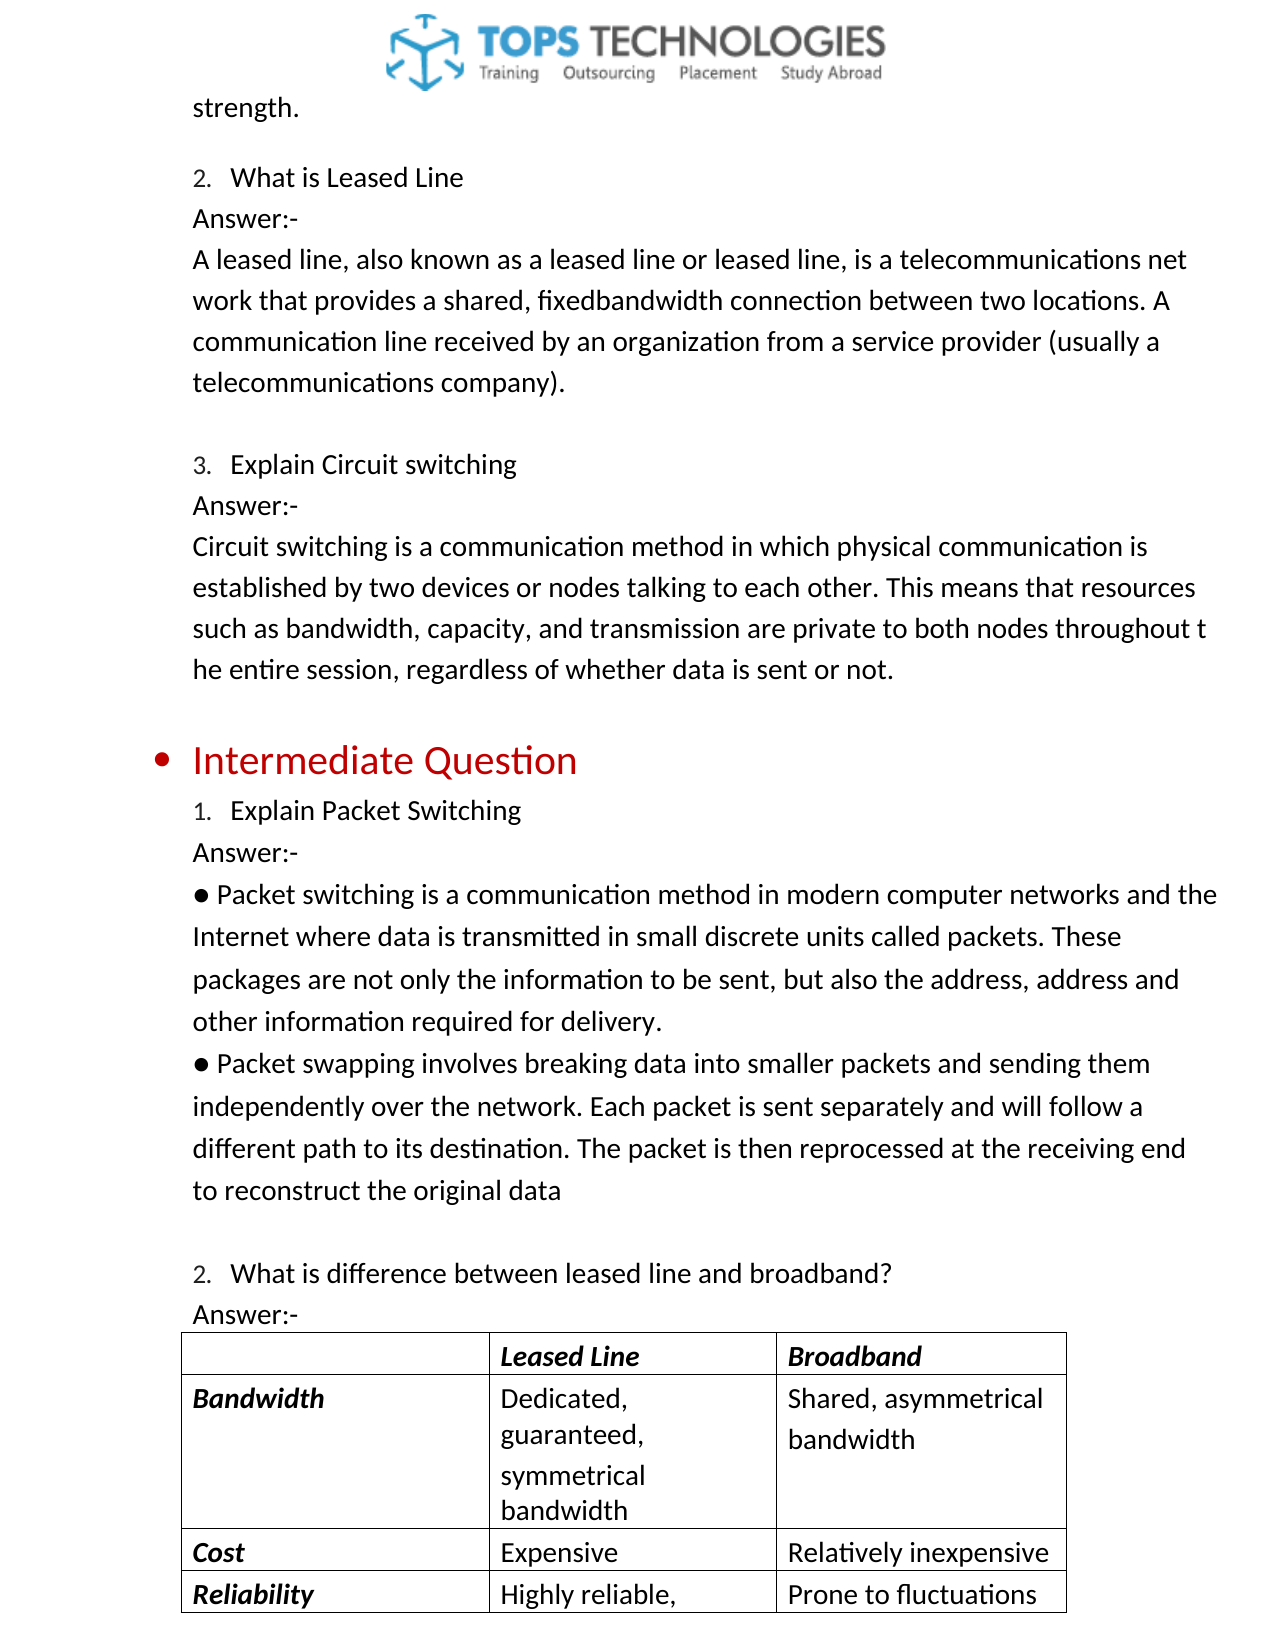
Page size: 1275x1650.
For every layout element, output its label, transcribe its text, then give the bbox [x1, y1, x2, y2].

text strength. [192, 89, 1275, 153]
text established by two devices or nodes talking to each other. This means that resources [192, 569, 1275, 605]
text independently over the network. Each packet is sent separately and will follow a [192, 1088, 1275, 1123]
table_cell Dedicated, guaranteed, symmetrical bandwidth [490, 1375, 776, 1528]
table_cell Relatively inexpensive [777, 1529, 1066, 1570]
text he entire session, regardless of whether data is sent or not. [192, 651, 1275, 687]
list Explain Packet Switching [192, 792, 1275, 827]
text ● Packet swapping involves breaking data into smaller packets and sending them [192, 1045, 1275, 1081]
text Answer:- [192, 487, 1275, 523]
text telecommunications company). [192, 364, 1275, 399]
text A leased line, also known as a leased line or leased line, is a telecommunications net [192, 241, 1275, 276]
table_header Leased Line [490, 1333, 776, 1374]
table_cell Shared, asymmetrical bandwidth [777, 1375, 1066, 1528]
table_cell Reliability [182, 1571, 489, 1612]
text to reconstruct the original data [192, 1172, 1275, 1208]
picture [386, 14, 886, 89]
list Explain Circuit switching [192, 446, 1275, 482]
table_cell Bandwidth [182, 1375, 489, 1528]
text Answer:- [192, 200, 1275, 235]
text Internet where data is transmitted in small discrete units called packets. These [192, 918, 1275, 954]
text work that provides a shared, fixedbandwidth connection between two locations. A [192, 282, 1275, 317]
text ● Packet switching is a communication method in modern computer networks and the [192, 876, 1275, 912]
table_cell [490, 1571, 776, 1612]
table_header Broadband [777, 1333, 1066, 1374]
text Answer:- [192, 834, 1275, 869]
text such as bandwidth, capacity, and transmission are private to both nodes throughout t [192, 610, 1275, 646]
table_cell Expensive [490, 1529, 776, 1570]
table_cell Cost [182, 1529, 489, 1570]
subtitle Intermediate Question [155, 734, 1275, 785]
list What is difference between leased line and broadband? [192, 1255, 1275, 1291]
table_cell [777, 1571, 1066, 1612]
table_header [182, 1333, 489, 1374]
text other information required for delivery. [192, 1003, 1275, 1039]
text communication line received by an organization from a service provider (usually a [192, 323, 1275, 358]
text different path to its destination. The packet is then reprocessed at the receiving end [192, 1130, 1275, 1166]
text Answer:- [192, 1296, 1275, 1332]
list What is Leased Line [192, 159, 1275, 194]
text packages are not only the information to be sent, but also the address, address and [192, 961, 1275, 996]
text Circuit switching is a communication method in which physical communication is [192, 528, 1275, 564]
